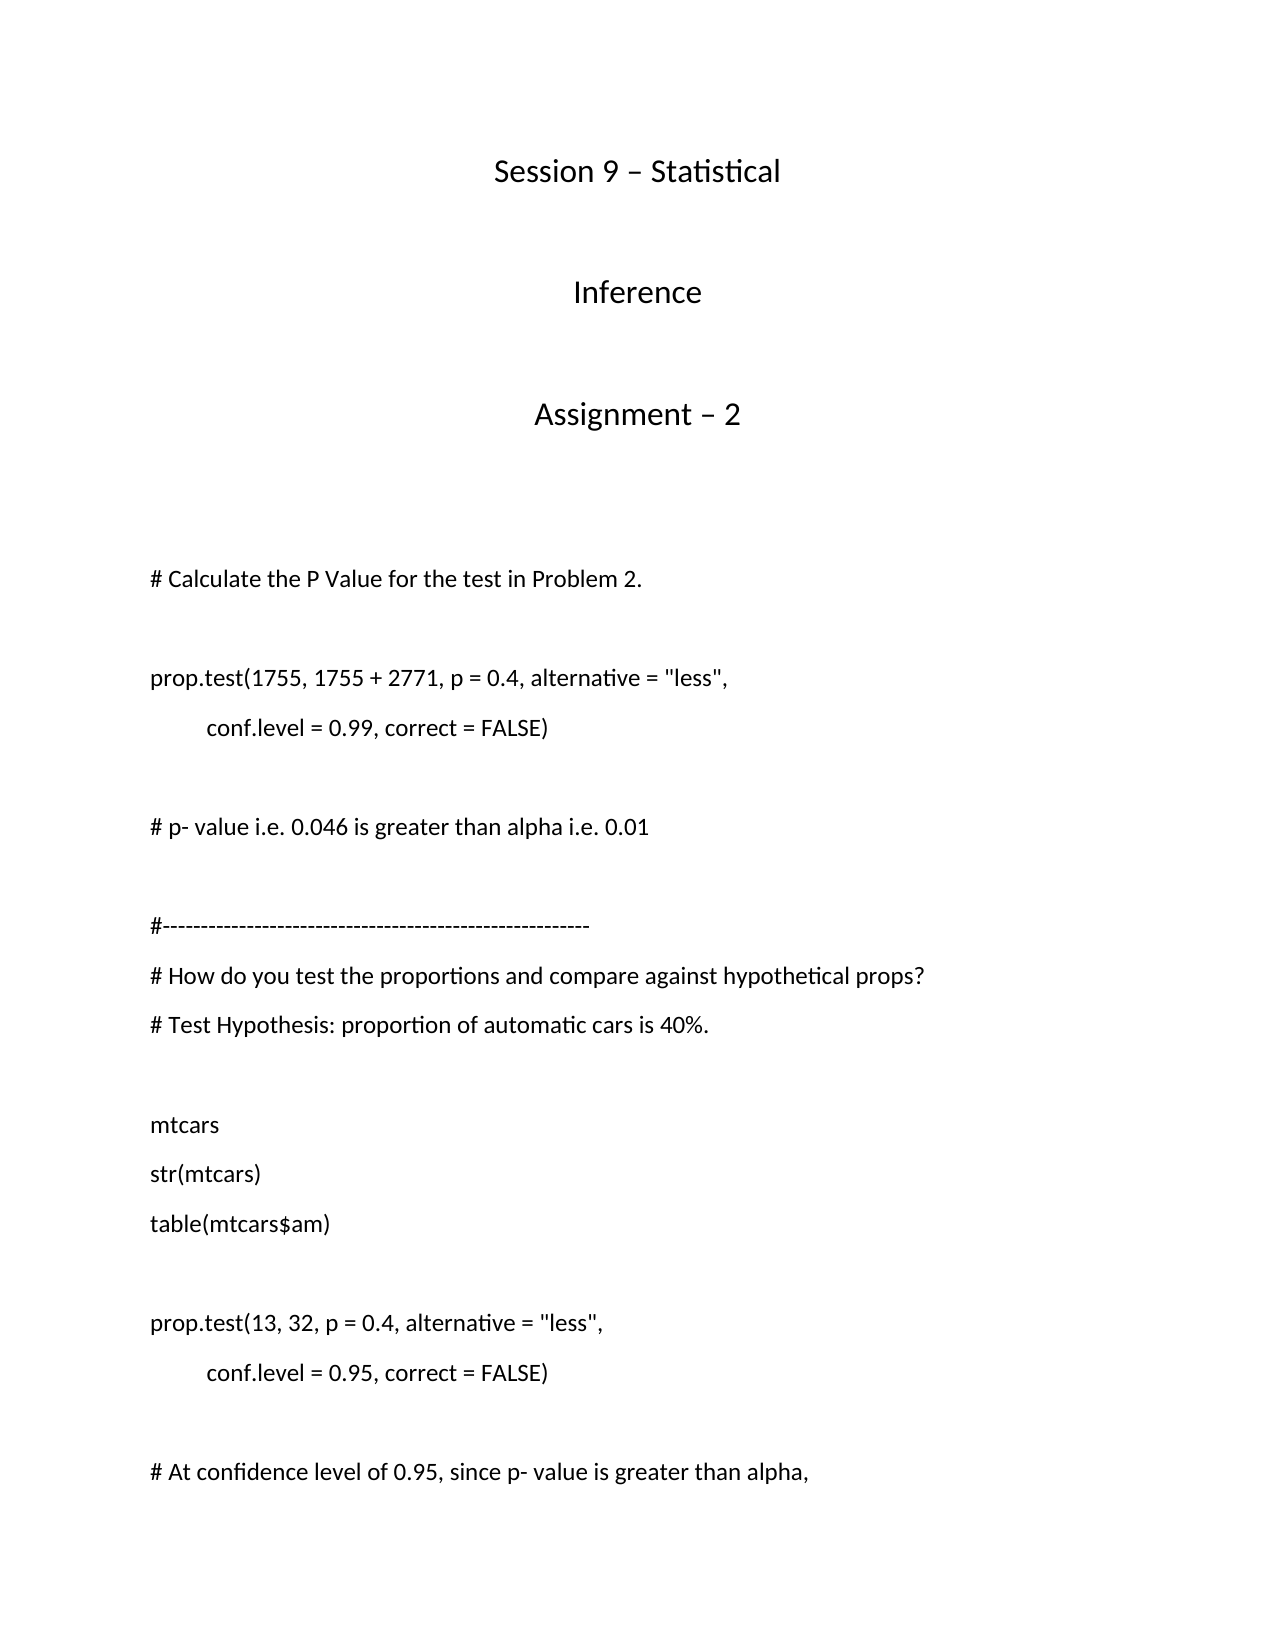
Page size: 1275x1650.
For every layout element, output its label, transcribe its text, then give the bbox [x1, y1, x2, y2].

text Assignment – 2 [150, 392, 1125, 433]
text # Test Hypothesis: proportion of automatic cars is 40%. [150, 1009, 1125, 1040]
text conf.level = 0.99, correct = FALSE) [150, 712, 1125, 743]
text prop.test(1755, 1755 + 2771, p = 0.4, alternative = "less", [150, 662, 1125, 693]
text # How do you test the proportions and compare against hypothetical props? [150, 960, 1125, 991]
text table(mtcars$am) [150, 1208, 1125, 1238]
text #-------------------------------------------------------- [150, 910, 1125, 941]
text # p- value i.e. 0.046 is greater than alpha i.e. 0.01 [150, 811, 1125, 842]
text Inference [150, 271, 1125, 312]
text Session 9 – Statistical [150, 150, 1125, 191]
text conf.level = 0.95, correct = FALSE) [150, 1357, 1125, 1387]
text # At confidence level of 0.95, since p- value is greater than alpha, [150, 1456, 1125, 1486]
text # Calculate the P Value for the test in Problem 2. [150, 563, 1125, 594]
text mtcars [150, 1109, 1125, 1139]
text prop.test(13, 32, p = 0.4, alternative = "less", [150, 1307, 1125, 1338]
text str(mtcars) [150, 1158, 1125, 1189]
